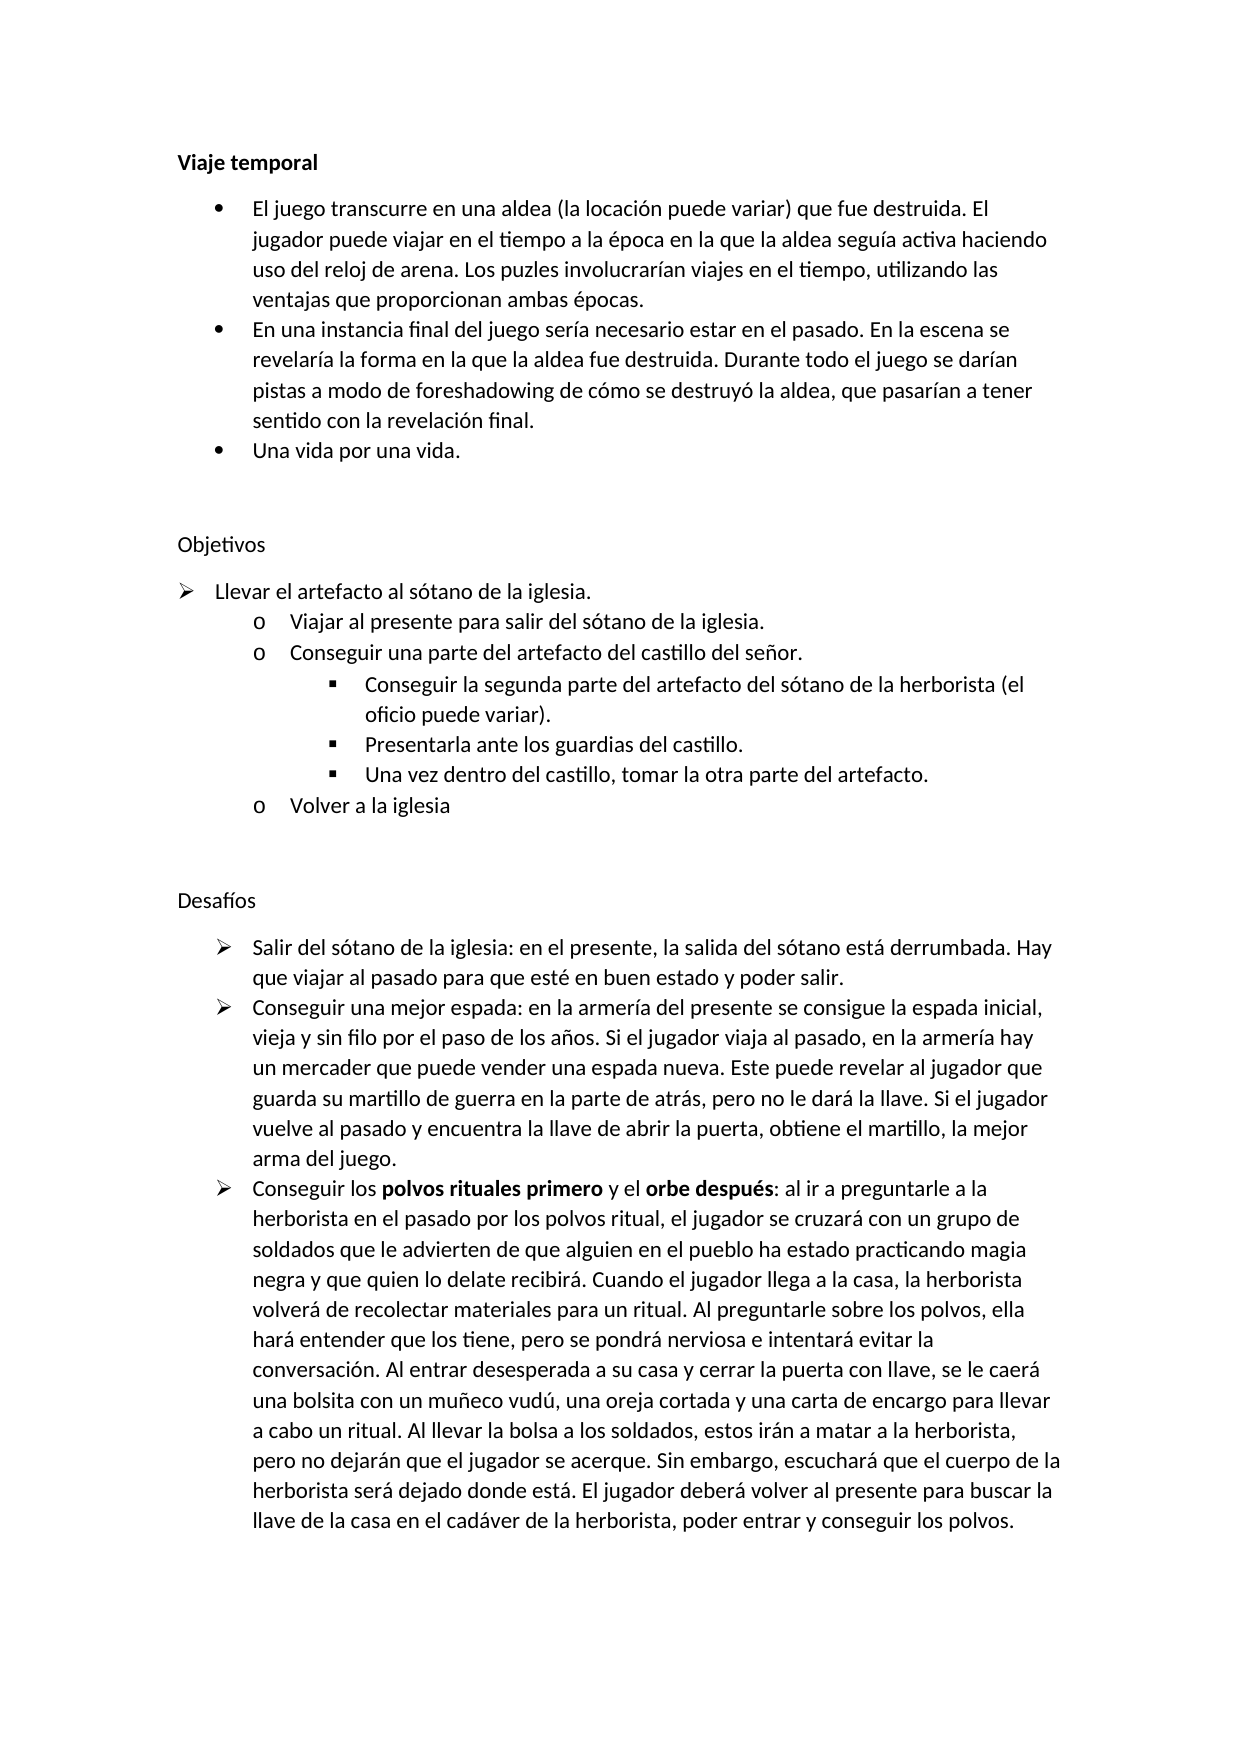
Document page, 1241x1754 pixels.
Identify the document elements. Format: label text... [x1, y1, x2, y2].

list Conseguir la segunda parte del artefacto del sótano de la herborista (el oficio puede variar). [327, 670, 1063, 728]
list Conseguir una parte del artefacto del castillo del señor. [252, 638, 1063, 668]
text Objetivos [177, 530, 1063, 558]
list Conseguir una mejor espada: en la armería del presente se consigue la espada inicial, vieja y sin filo por el paso de los años. Si el jugador viaja al pasado, en la armería hay un mercader que puede vender una espada nueva. Este puede revelar al jugador que guarda su martillo de guerra en la parte de atrás, pero no le dará la llave. Si el jugador vuelve al pasado y encuentra la llave de abrir la puerta, obtiene el martillo, la mejor arma del juego. [215, 993, 1063, 1172]
list Salir del sótano de la iglesia: en el presente, la salida del sótano está derrumbada. Hay que viajar al pasado para que esté en buen estado y poder salir. [215, 933, 1063, 991]
list El juego transcurre en una aldea (la locación puede variar) que fue destruida. El jugador puede viajar en el tiempo a la época en la que la aldea seguía activa haciendo uso del reloj de arena. Los puzles involucrarían viajes en el tiempo, utilizando las ventajas que proporcionan ambas épocas. [215, 194, 1063, 313]
list Viajar al presente para salir del sótano de la iglesia. [252, 607, 1063, 636]
list Conseguir los polvos rituales primero y el orbe después: al ir a preguntarle a la herborista en el pasado por los polvos ritual, el jugador se cruzará con un grupo de soldados que le advierten de que alguien en el pueblo ha estado practicando magia negra y que quien lo delate recibirá. Cuando el jugador llega a la casa, la herborista volverá de recolectar materiales para un ritual. Al preguntarle sobre los polvos, ella hará entender que los tiene, pero se pondrá nerviosa e intentará evitar la conversación. Al entrar desesperada a su casa y cerrar la puerta con llave, se le caerá una bolsita con un muñeco vudú, una oreja cortada y una carta de encargo para llevar a cabo un ritual. Al llevar la bolsa a los soldados, estos irán a matar a la herborista, pero no dejarán que el jugador se acerque. Sin embargo, escuchará que el cuerpo de la herborista será dejado donde está. El jugador deberá volver al presente para buscar la llave de la casa en el cadáver de la herborista, poder entrar y conseguir los polvos. [215, 1174, 1063, 1534]
list Una vez dentro del castillo, tomar la otra parte del artefacto. [327, 761, 1063, 788]
list Una vida por una vida. [215, 436, 1063, 464]
text Viaje temporal [177, 148, 1063, 176]
list Volver a la iglesia [252, 791, 1063, 820]
list Presentarla ante los guardias del castillo. [327, 730, 1063, 758]
list En una instancia final del juego sería necesario estar en el pasado. En la escena se revelaría la forma en la que la aldea fue destruida. Durante todo el juego se darían pistas a modo de foreshadowing de cómo se destruyó la aldea, que pasarían a tener sentido con la revelación final. [215, 315, 1063, 434]
text Desafíos [177, 886, 1063, 914]
list Llevar el artefacto al sótano de la iglesia. [177, 577, 1063, 605]
